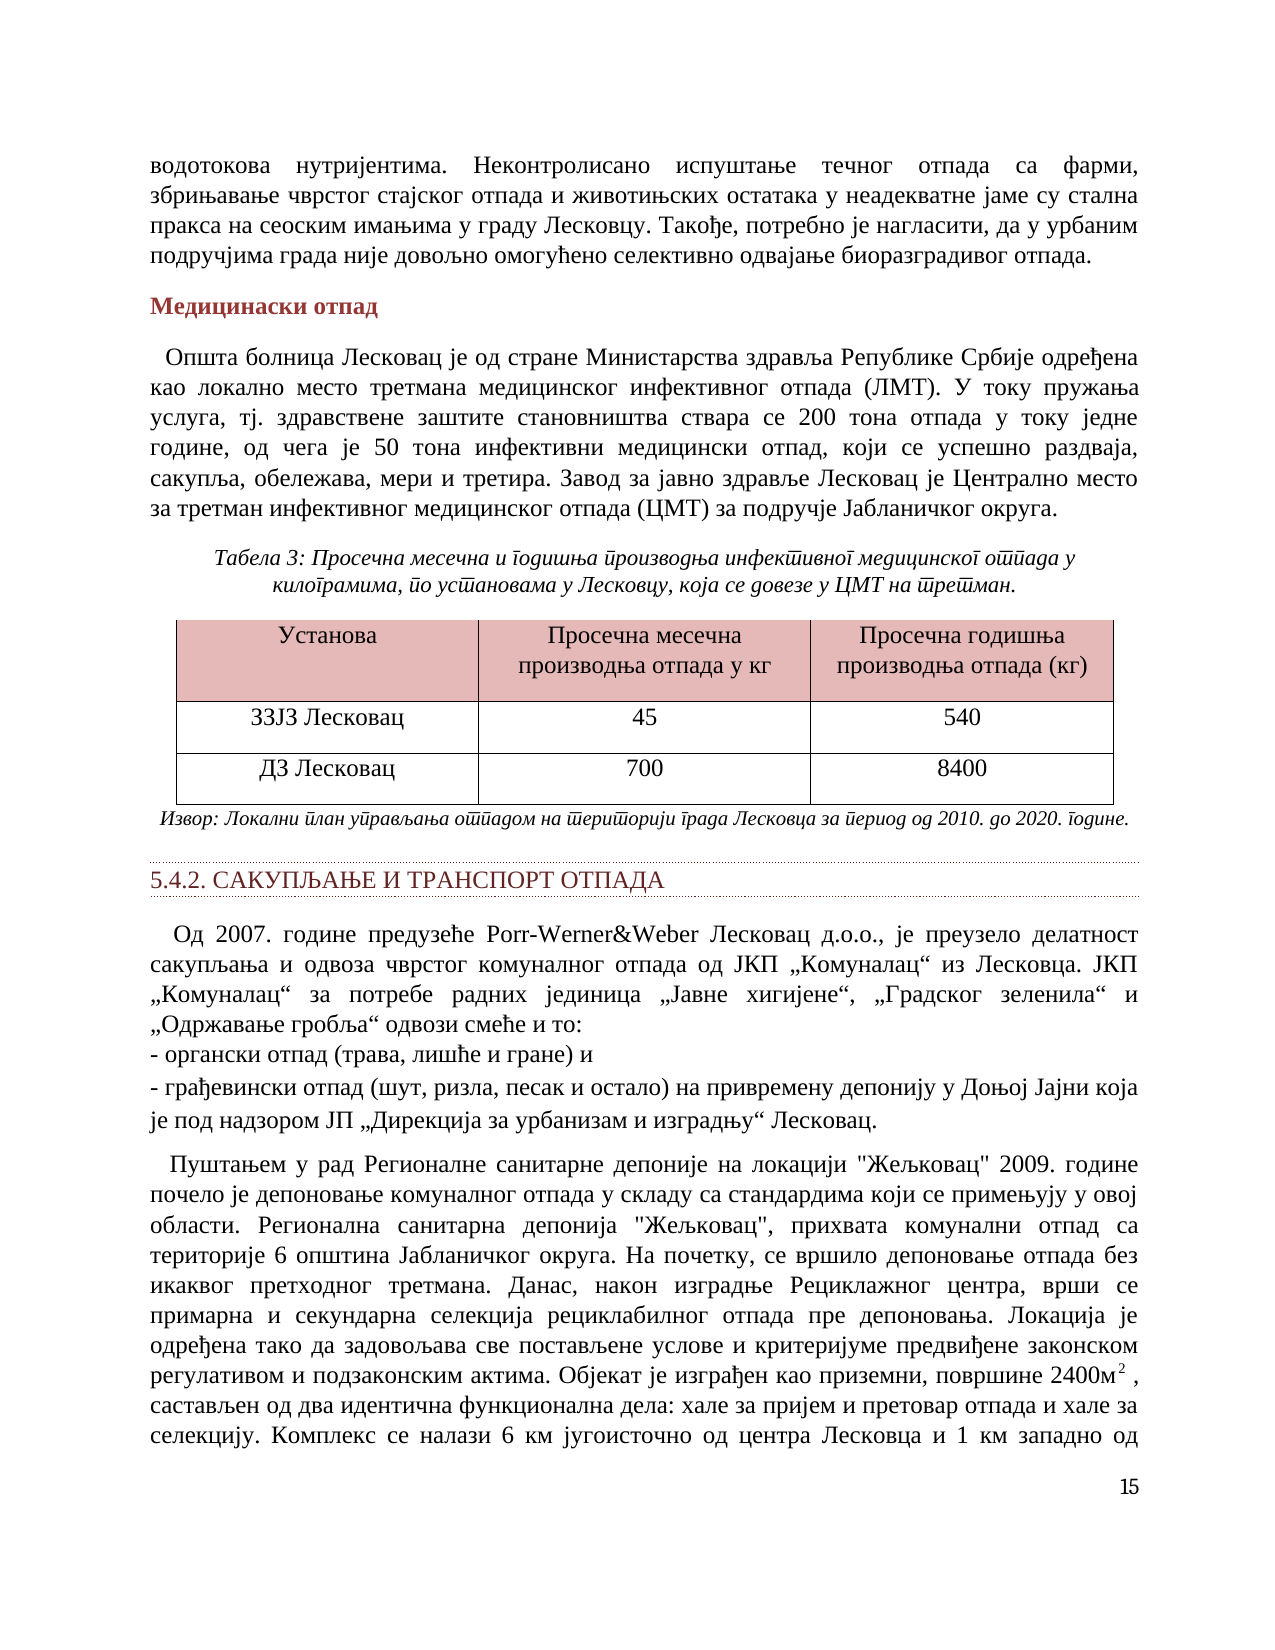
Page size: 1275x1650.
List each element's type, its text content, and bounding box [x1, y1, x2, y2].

table_header Просечна месечна производња отпада у кг [479, 620, 810, 701]
text - грађевински отпад (шут, ризла, песак и остало) на привремену депонију у Доњој Јајни која је под надзором ЈП „Дирекција за урбанизам и изградњу“ Лесковац. [150, 1072, 1139, 1134]
table_cell ЗЗЈЗ Лесковац [177, 702, 478, 752]
subtitle 5.4.2. Сакупљање и транспорт отпада [150, 862, 1139, 897]
text Извор: Локални план управљања отпадом на територији града Лесковца за период од 2010. до 2020. године. [150, 805, 1139, 829]
table_header Просечна годишња производња отпада (кг) [811, 620, 1113, 701]
text Општа болница Лесковац је од стране Министарства здравља Републике Србије одређена као локално место третмана медицинског инфективног отпада (ЛМТ). У току пружања услуга, тј. здравствене заштите становништва ствара се 200 тона отпада у току једне године, од чега је 50 тона инфективни медицински отпад, који се успешно раздваја, сакупља, обележава, мери и третира. Завод за јавно здравље Лесковац је Централно место за третман инфективног медицинског отпада (ЦМТ) за подручје Јабланичког округа. [150, 342, 1139, 521]
table_cell 700 [479, 754, 810, 804]
table_cell 45 [479, 702, 810, 752]
table_cell 540 [811, 702, 1113, 752]
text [150, 1149, 1139, 1449]
table_header Установа [177, 620, 478, 701]
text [150, 150, 1139, 269]
text - органски отпад (трава, лишће и гране) и [150, 1039, 1139, 1068]
table_cell 8400 [811, 754, 1113, 804]
text Табела 3: Просечна месечна и годишња производња инфективног медицинског отпада у килограмима, по установама у Лесковцу, која се довезе у ЦМТ на третман. [150, 544, 1139, 598]
table_cell ДЗ Лесковац [177, 754, 478, 804]
text Од 2007. године предузеће Porr-Werner&Weber Лесковац д.о.о., је преузело делатност сакупљања и одвоза чврстог комуналног отпада од ЈКП „Комуналац“ из Лесковца. ЈКП „Комуналац“ за потребе радних јединица „Јавне хигијене“, „Градског зеленила“ и „Одржавање гробља“ одвози смеће и то: [150, 919, 1139, 1038]
text Медицинаски отпад [150, 291, 1139, 320]
